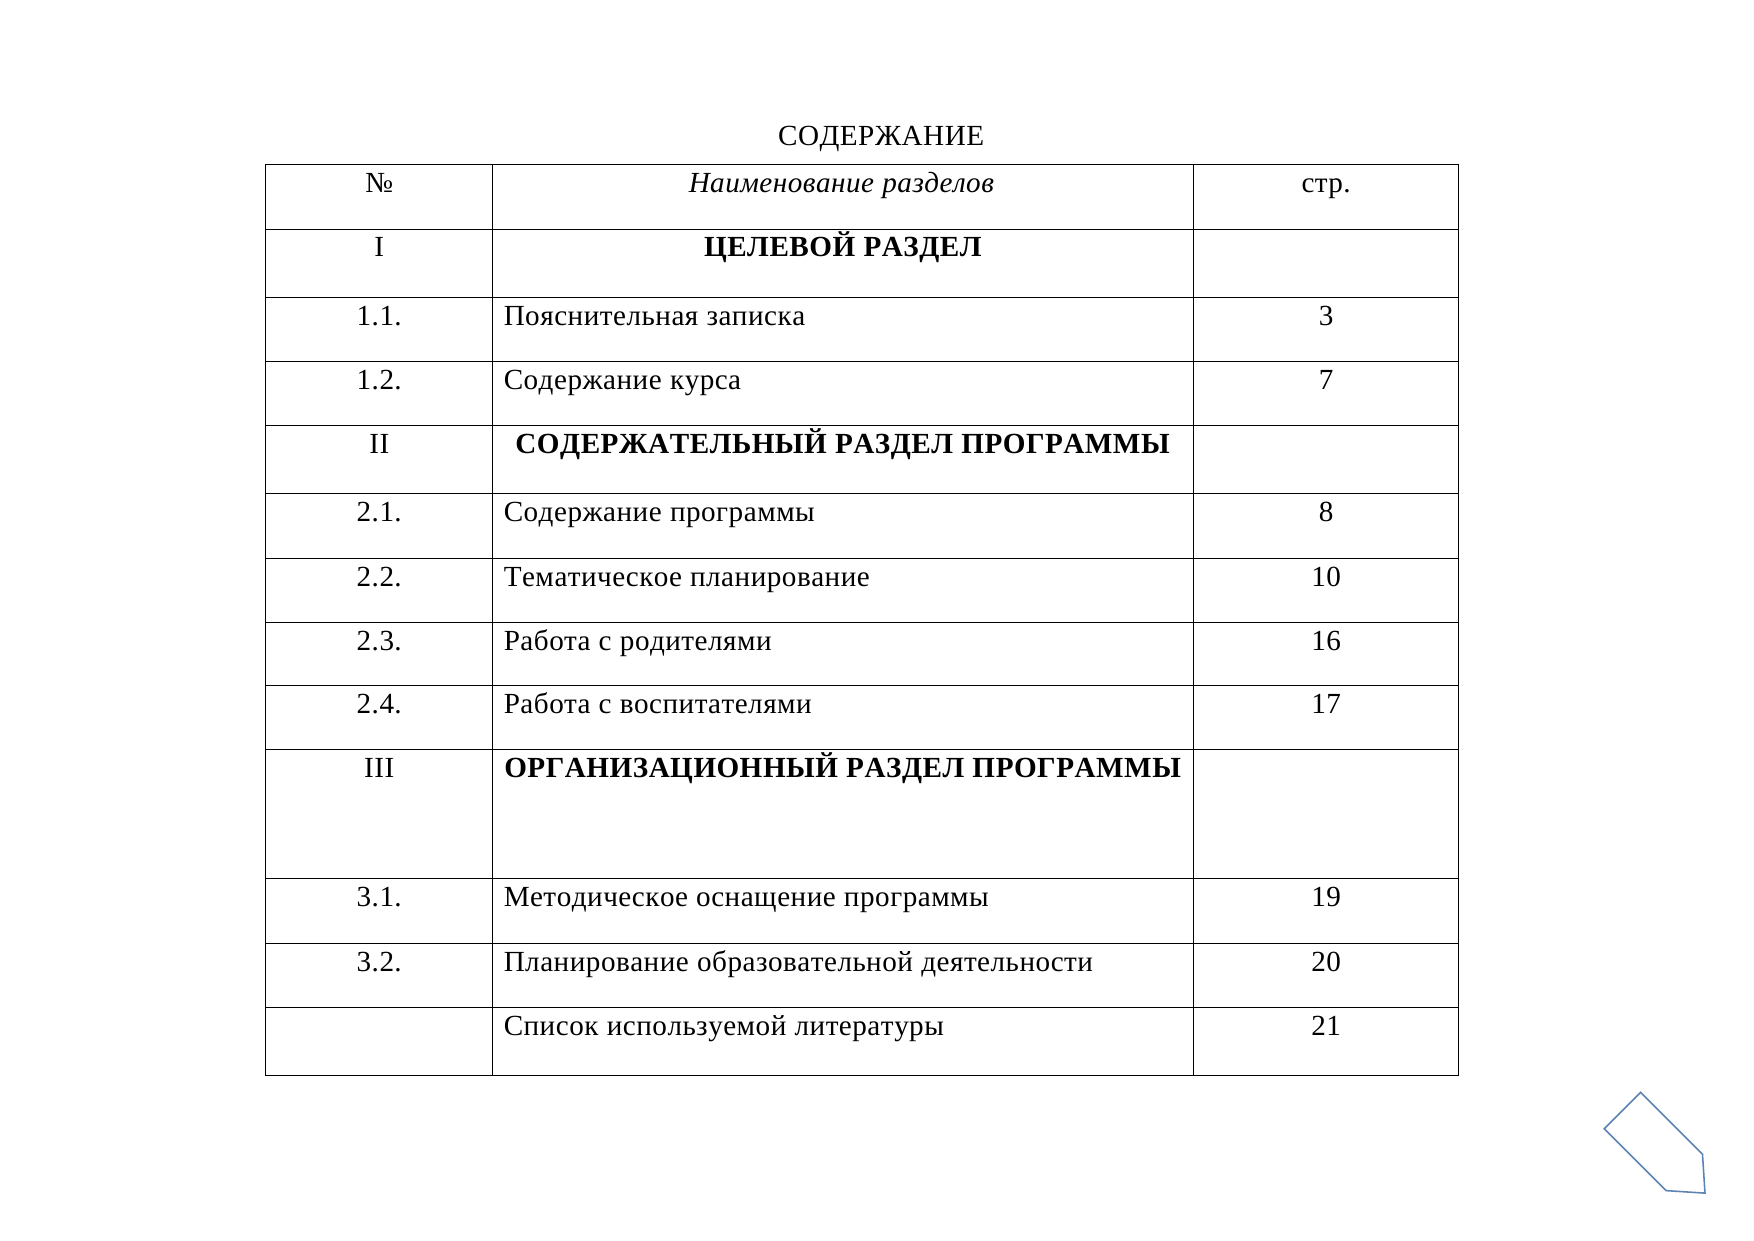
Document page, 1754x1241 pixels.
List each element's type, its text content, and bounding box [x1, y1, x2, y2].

table_cell Содержание курса [493, 362, 1193, 425]
text СОДЕРЖАНИЕ [126, 118, 1636, 152]
table_cell 2.2. [266, 559, 492, 622]
table_header стр. [1194, 165, 1458, 228]
table_cell СОДЕРЖАТЕЛЬНЫЙ РАЗДЕЛ ПРОГРАММЫ [493, 426, 1193, 493]
table_cell 2.3. [266, 623, 492, 685]
table_cell [1194, 230, 1458, 297]
table_cell [266, 1008, 492, 1075]
table_cell Тематическое планирование [493, 559, 1193, 622]
table_cell Список используемой литературы [493, 1008, 1193, 1075]
table_cell 21 [1194, 1008, 1458, 1075]
table_cell I [266, 230, 492, 297]
table_cell 3 [1194, 298, 1458, 361]
table_cell 3.1. [266, 879, 492, 943]
table_cell 3.2. [266, 944, 492, 1007]
table_cell 8 [1194, 494, 1458, 558]
table_cell 17 [1194, 686, 1458, 749]
table_cell 1.1. [266, 298, 492, 361]
table_cell 2.4. [266, 686, 492, 749]
table_cell 7 [1194, 362, 1458, 425]
table_cell 10 [1194, 559, 1458, 622]
table_cell Пояснительная записка [493, 298, 1193, 361]
table_header № [266, 165, 492, 228]
table_cell Планирование образовательной деятельности [493, 944, 1193, 1007]
table_cell 16 [1194, 623, 1458, 685]
table_cell ОРГАНИЗАЦИОННЫЙ РАЗДЕЛ ПРОГРАММЫ [493, 750, 1193, 878]
table_cell [1194, 426, 1458, 493]
table_cell Работа с родителями [493, 623, 1193, 685]
table_cell 2.1. [266, 494, 492, 558]
table_header Наименование разделов [493, 165, 1193, 228]
table_cell Работа с воспитателями [493, 686, 1193, 749]
table_cell Методическое оснащение программы [493, 879, 1193, 943]
table_cell II [266, 426, 492, 493]
table_cell III [266, 750, 492, 878]
table_cell 19 [1194, 879, 1458, 943]
table_cell 1.2. [266, 362, 492, 425]
table_cell Содержание программы [493, 494, 1193, 558]
table_cell ЦЕЛЕВОЙ РАЗДЕЛ [493, 230, 1193, 297]
table_cell 20 [1194, 944, 1458, 1007]
table_cell [1194, 750, 1458, 878]
